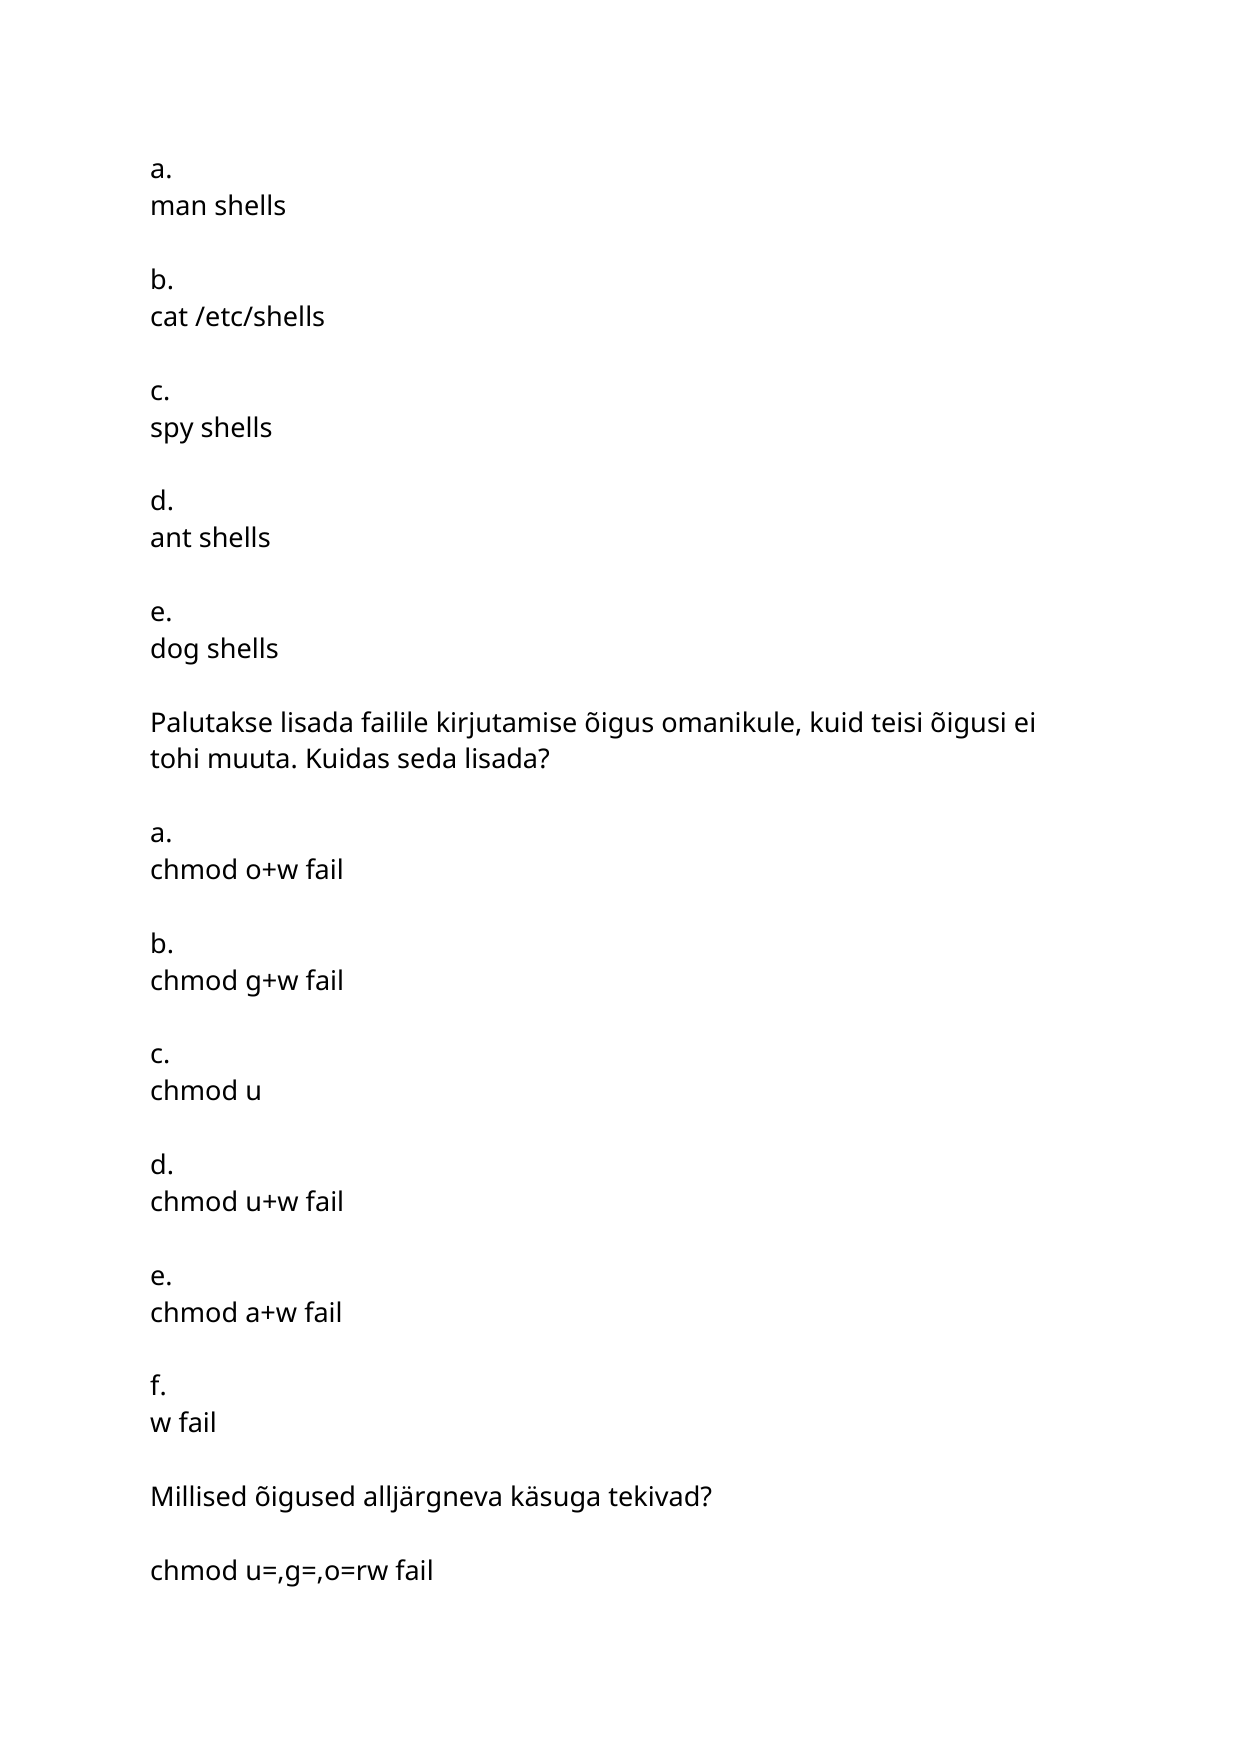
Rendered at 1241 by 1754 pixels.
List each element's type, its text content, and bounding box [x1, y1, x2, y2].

text chmod u=,g=,o=rw fail [150, 1551, 1090, 1588]
text chmod a+w fail [150, 1293, 1090, 1330]
text c. [150, 1035, 1090, 1072]
text a. [150, 150, 1090, 187]
text chmod g+w fail [150, 961, 1090, 998]
text f. [150, 1367, 1090, 1404]
text a. [150, 814, 1090, 851]
text chmod o+w fail [150, 851, 1090, 887]
text chmod u+w fail [150, 1182, 1090, 1219]
text d. [150, 482, 1090, 519]
text d. [150, 1146, 1090, 1182]
text ant shells [150, 519, 1090, 556]
text Millised õigused alljärgneva käsuga tekivad? [150, 1477, 1090, 1514]
text c. [150, 371, 1090, 408]
text man shells [150, 187, 1090, 224]
text spy shells [150, 408, 1090, 445]
text w fail [150, 1404, 1090, 1441]
text cat /etc/shells [150, 297, 1090, 334]
text chmod u [150, 1072, 1090, 1109]
text e. [150, 592, 1090, 629]
text b. [150, 924, 1090, 961]
text b. [150, 261, 1090, 297]
text dog shells [150, 629, 1090, 666]
text Palutakse lisada failile kirjutamise õigus omanikule, kuid teisi õigusi ei tohi muuta. Kuidas seda lisada? [150, 703, 1090, 777]
text e. [150, 1256, 1090, 1293]
